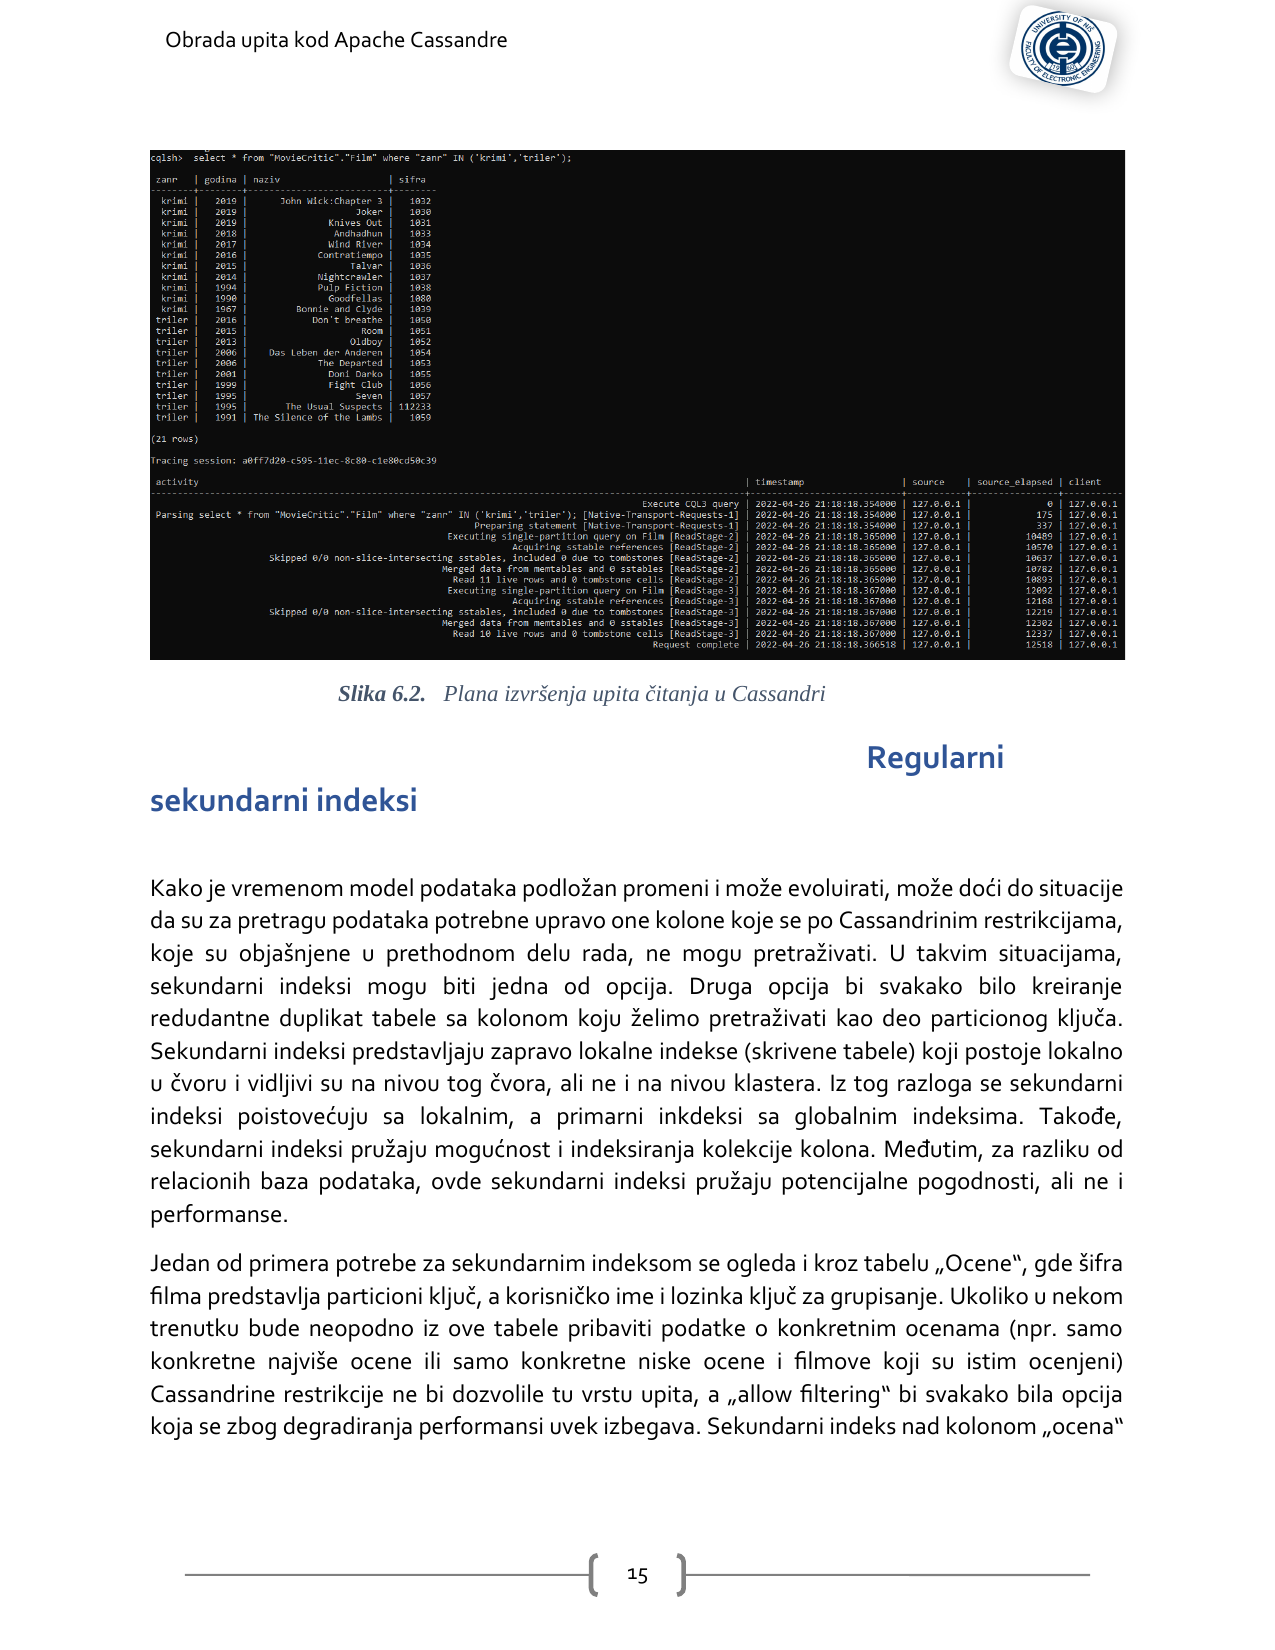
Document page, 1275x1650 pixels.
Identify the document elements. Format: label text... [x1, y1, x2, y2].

text Kako je vremenom model podataka podložan promeni i može evoluirati, može doći do situacije da su za pretragu podataka potrebne upravo one kolone koje se po Cassandrinim restrikcijama, koje su objašnjene u prethodnom delu rada, ne mogu pretraživati. U takvim situacijama, sekundarni indeksi mogu biti jedna od opcija. Druga opcija bi svakako bilo kreiranje redudantne duplikat tabele sa kolonom koju želimo pretraživati kao deo particionog ključa. Sekundarni indeksi predstavljaju zapravo lokalne indekse (skrivene tabele) koji postoje lokalno u čvoru i vidljivi su na nivou tog čvora, ali ne i na nivou klastera. Iz tog razloga se sekundarni indeksi poistovećuju sa lokalnim, a primarni inkdeksi sa globalnim indeksima. Takođe, sekundarni indeksi pružaju mogućnost i indeksiranja kolekcije kolona. Međutim, za razliku od relacionih baza podataka, ovde sekundarni indeksi pružaju potencijalne pogodnosti, ali ne i performanse. [150, 872, 1125, 1229]
picture [150, 150, 1125, 660]
subtitle Regularni sekundarni indeksi [150, 736, 1125, 820]
picture [1009, 5, 1118, 93]
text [150, 1248, 1125, 1441]
